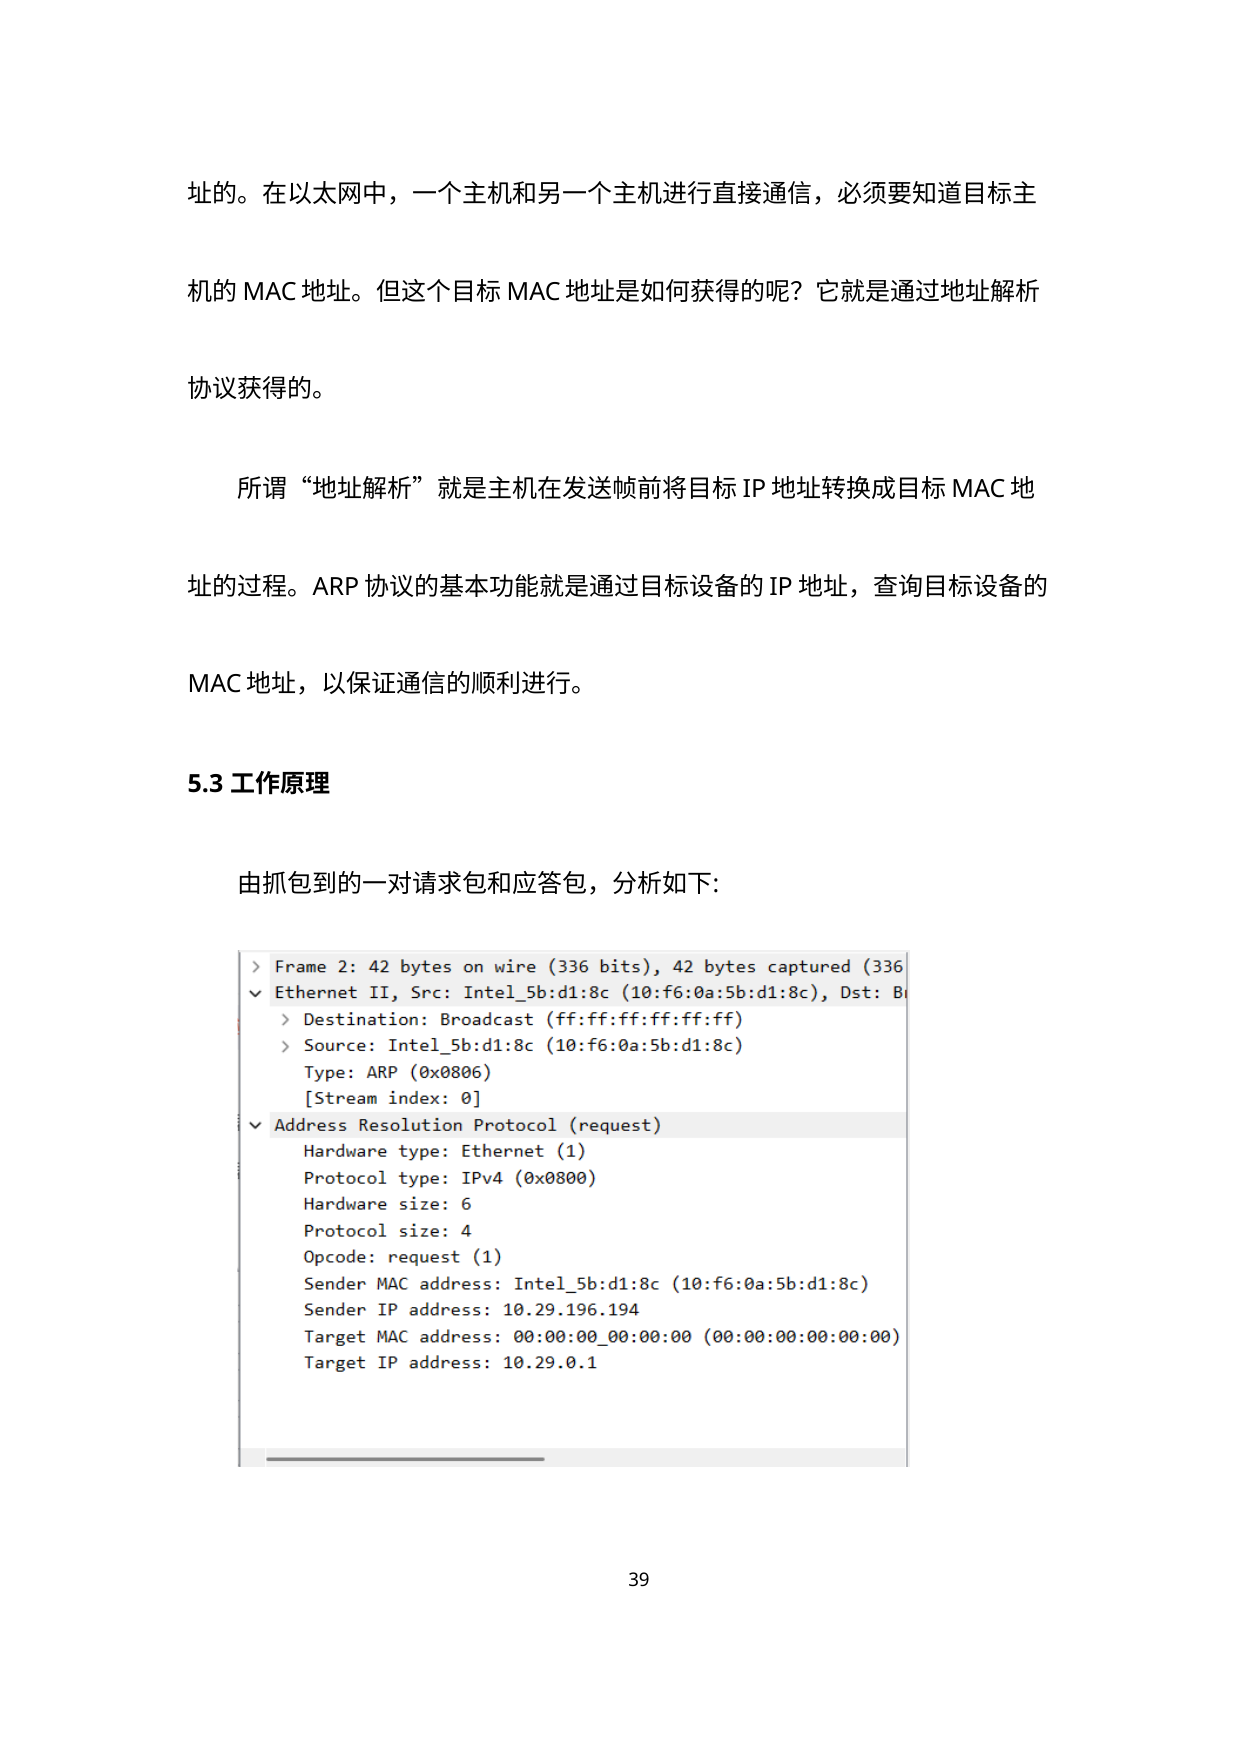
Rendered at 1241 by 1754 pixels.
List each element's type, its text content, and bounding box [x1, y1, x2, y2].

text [187, 159, 1053, 419]
text 所谓“地址解析”就是主机在发送帧前将目标IP地址转换成目标MAC地址的过程。ARP协议的基本功能就是通过目标设备的IP地址，查询目标设备的MAC地址，以保证通信的顺利进行。 [187, 454, 1053, 714]
text 5.3 工作原理 [187, 749, 1053, 814]
text 由抓包到的一对请求包和应答包，分析如下: [187, 849, 1053, 914]
picture [237, 950, 910, 1467]
